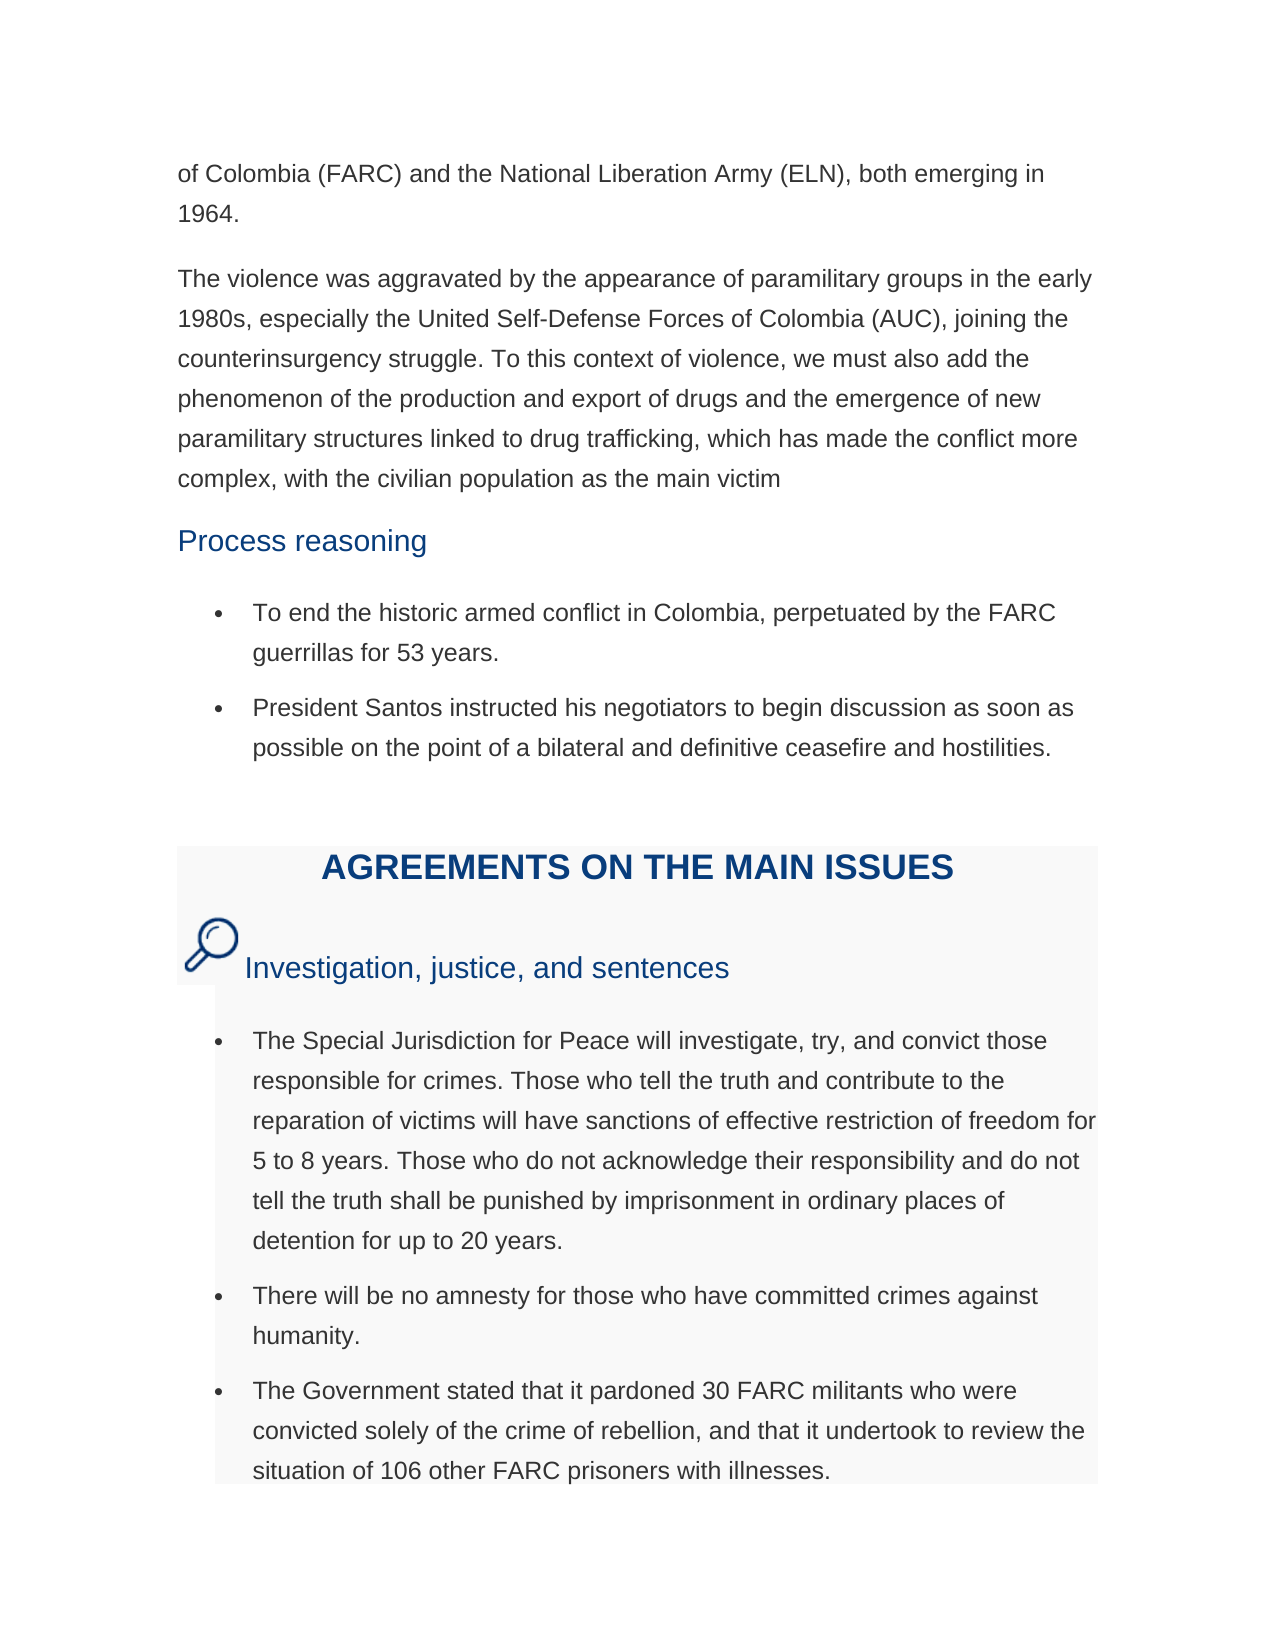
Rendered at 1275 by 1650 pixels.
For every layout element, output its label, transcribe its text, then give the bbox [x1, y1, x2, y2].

list The Government stated that it pardoned 30 FARC militants who were convicted solely of the crime of rebellion, and that it undertook to review the situation of 106 other FARC prisoners with illnesses. [215, 1364, 1098, 1484]
list President Santos instructed his negotiators to begin discussion as soon as possible on the point of a bilateral and definitive ceasefire and hostilities. [215, 682, 1098, 762]
picture [177, 911, 245, 979]
text The violence was aggravated by the appearance of paramilitary groups in the early 1980s, especially the United Self-Defense Forces of Colombia (AUC), joining the counterinsurgency struggle. To this context of violence, we must also add the phenomenon of the production and export of drugs and the emergence of new paramilitary structures linked to drug trafficking, which has made the conflict more complex, with the civilian population as the main victim [177, 253, 1098, 493]
list To end the historic armed conflict in Colombia, perpetuated by the FARC guerrillas for 53 years. [215, 587, 1098, 667]
text Investigation, justice, and sentences [177, 912, 1098, 985]
list There will be no amnesty for those who have committed crimes against humanity. [215, 1269, 1098, 1349]
text AGREEMENTS ON THE MAIN ISSUES [177, 846, 1098, 887]
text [177, 148, 1098, 228]
text Process reasoning [177, 518, 1098, 558]
list The Special Jurisdiction for Peace will investigate, try, and convict those responsible for crimes. Those who tell the truth and contribute to the reparation of victims will have sanctions of effective restriction of freedom for 5 to 8 years. Those who do not acknowledge their responsibility and do not tell the truth shall be punished by imprisonment in ordinary places of detention for up to 20 years. [215, 1014, 1098, 1254]
